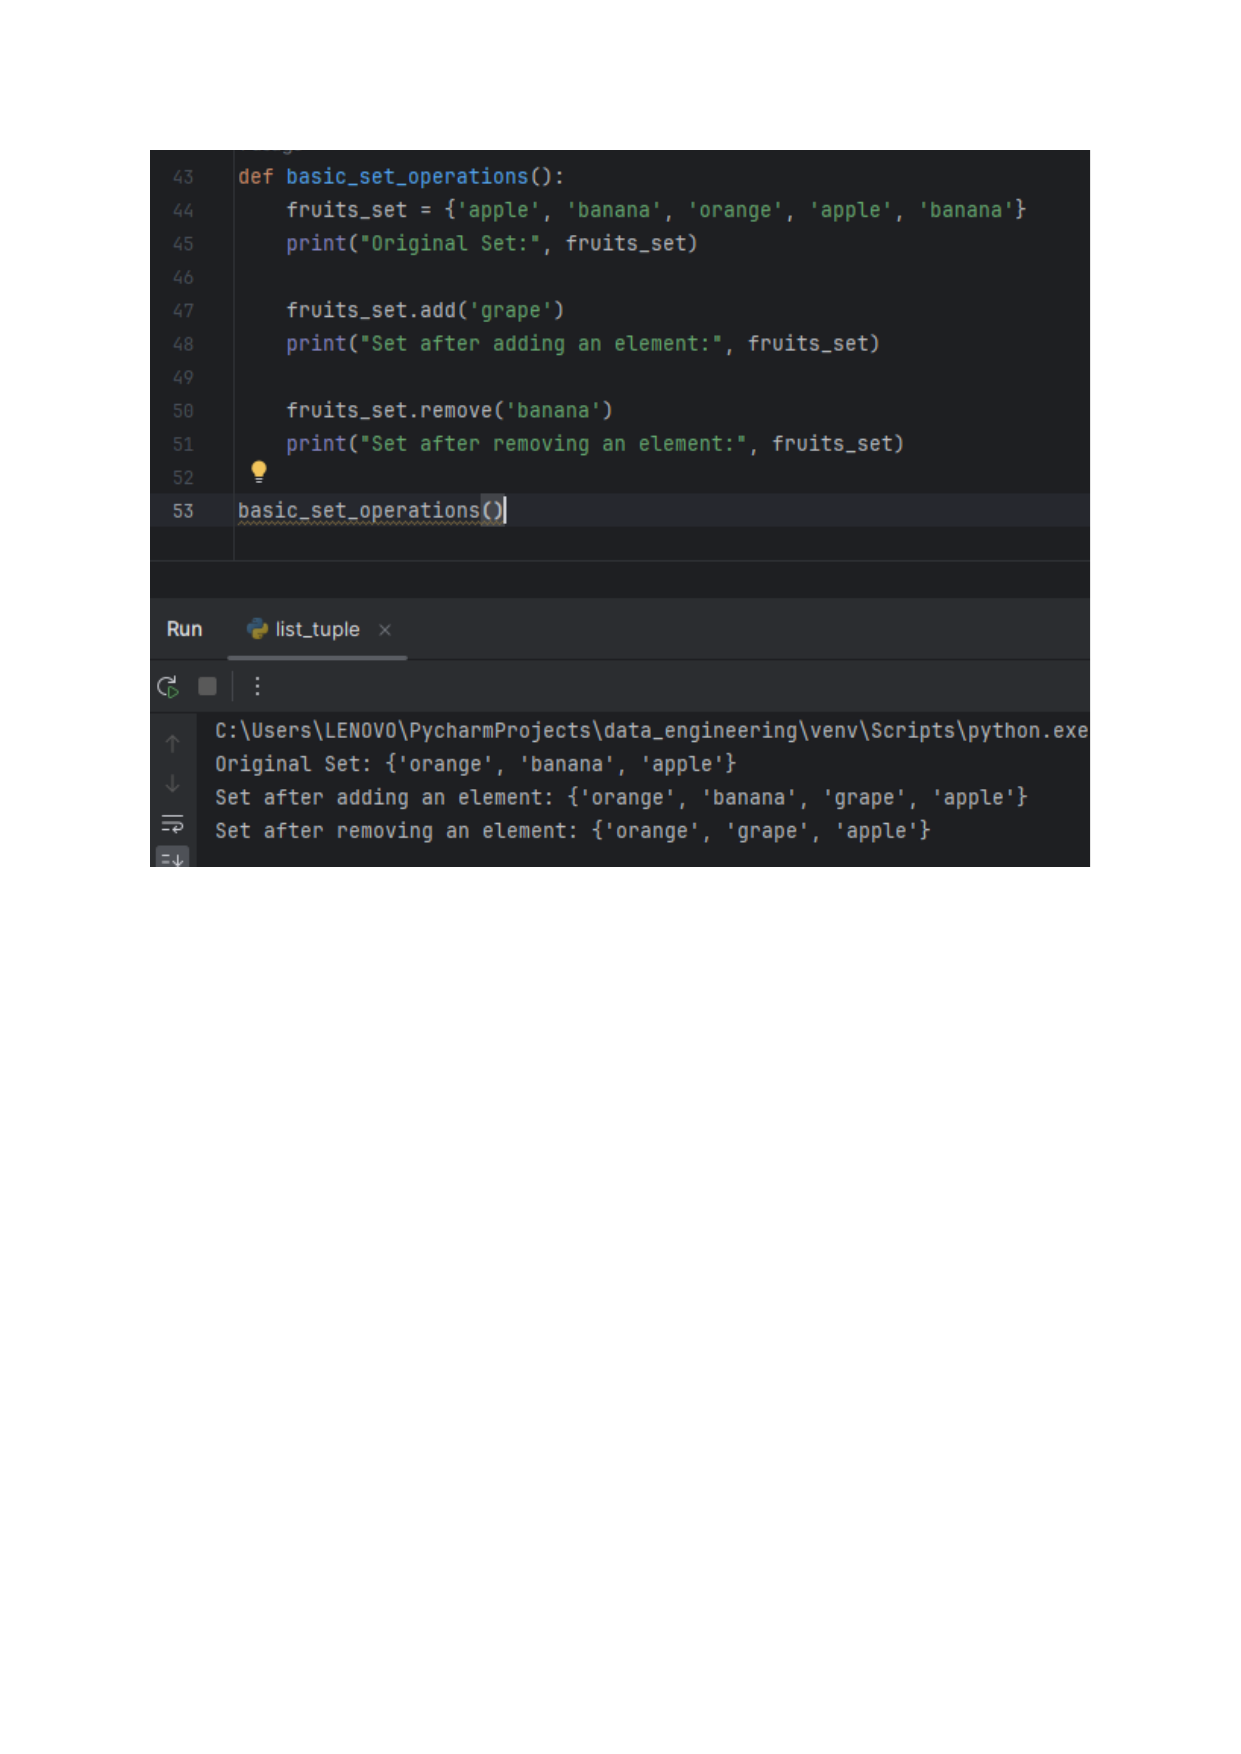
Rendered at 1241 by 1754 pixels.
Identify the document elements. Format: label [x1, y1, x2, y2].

picture [150, 150, 1091, 867]
